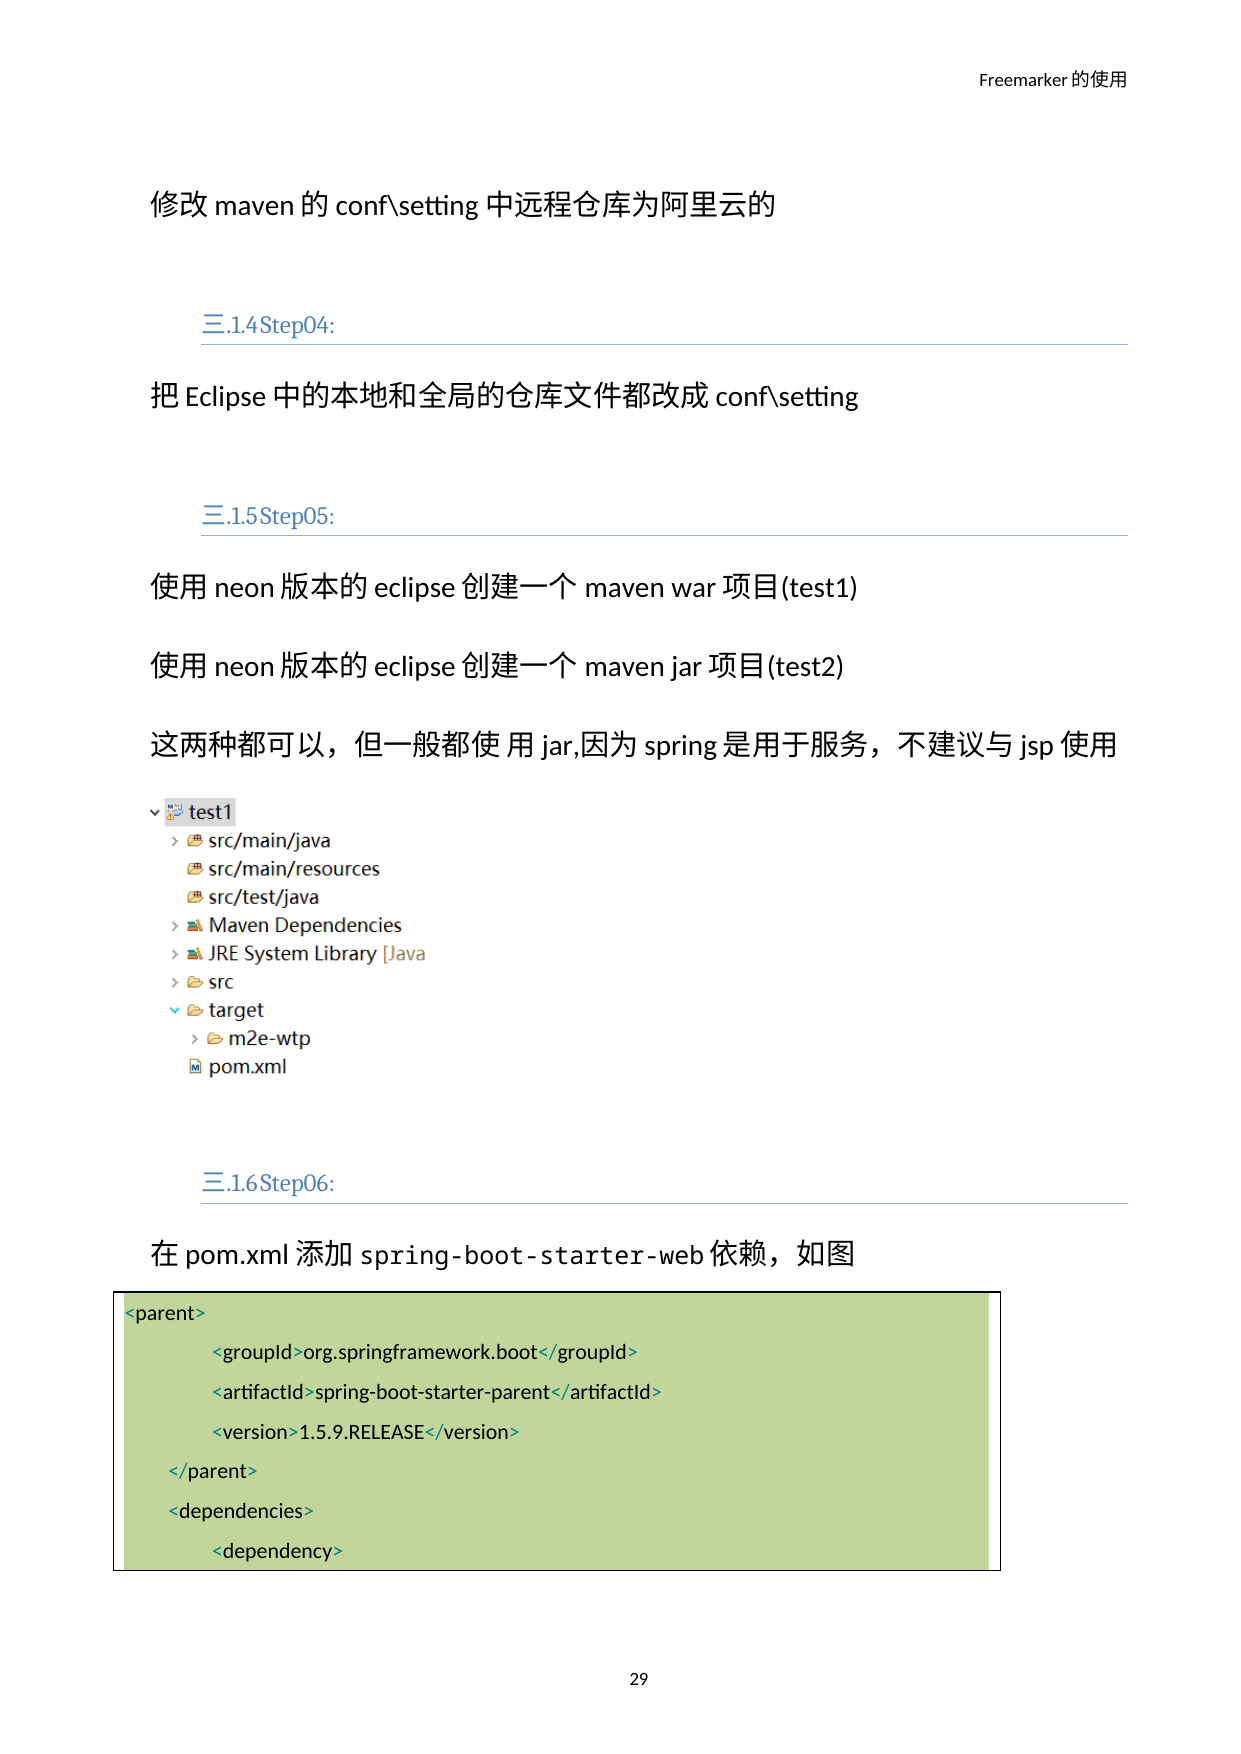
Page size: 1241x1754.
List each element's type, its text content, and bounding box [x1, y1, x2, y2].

picture [150, 795, 428, 1088]
text 使用neon版本的eclipse创建一个 maven jar项目(test2) [112, 624, 1128, 703]
subtitle Step05: [201, 493, 1128, 535]
text 把Eclipse中的本地和全局的仓库文件都改成conf\setting [112, 354, 1128, 433]
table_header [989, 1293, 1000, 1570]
text 这两种都可以，但一般都使 用jar,因为spring是用于服务，不建议与jsp使用 [112, 703, 1128, 783]
subtitle Step04: [201, 302, 1128, 344]
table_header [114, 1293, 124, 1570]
text 使用neon版本的eclipse创建一个 maven war项目(test1) [112, 545, 1128, 624]
subtitle Step06: [201, 1161, 1128, 1203]
text 修改maven的conf\setting 中远程仓库为阿里云的 [112, 163, 1128, 242]
text 在pom.xml添加spring-boot-starter-web依赖，如图 [112, 1212, 1128, 1291]
